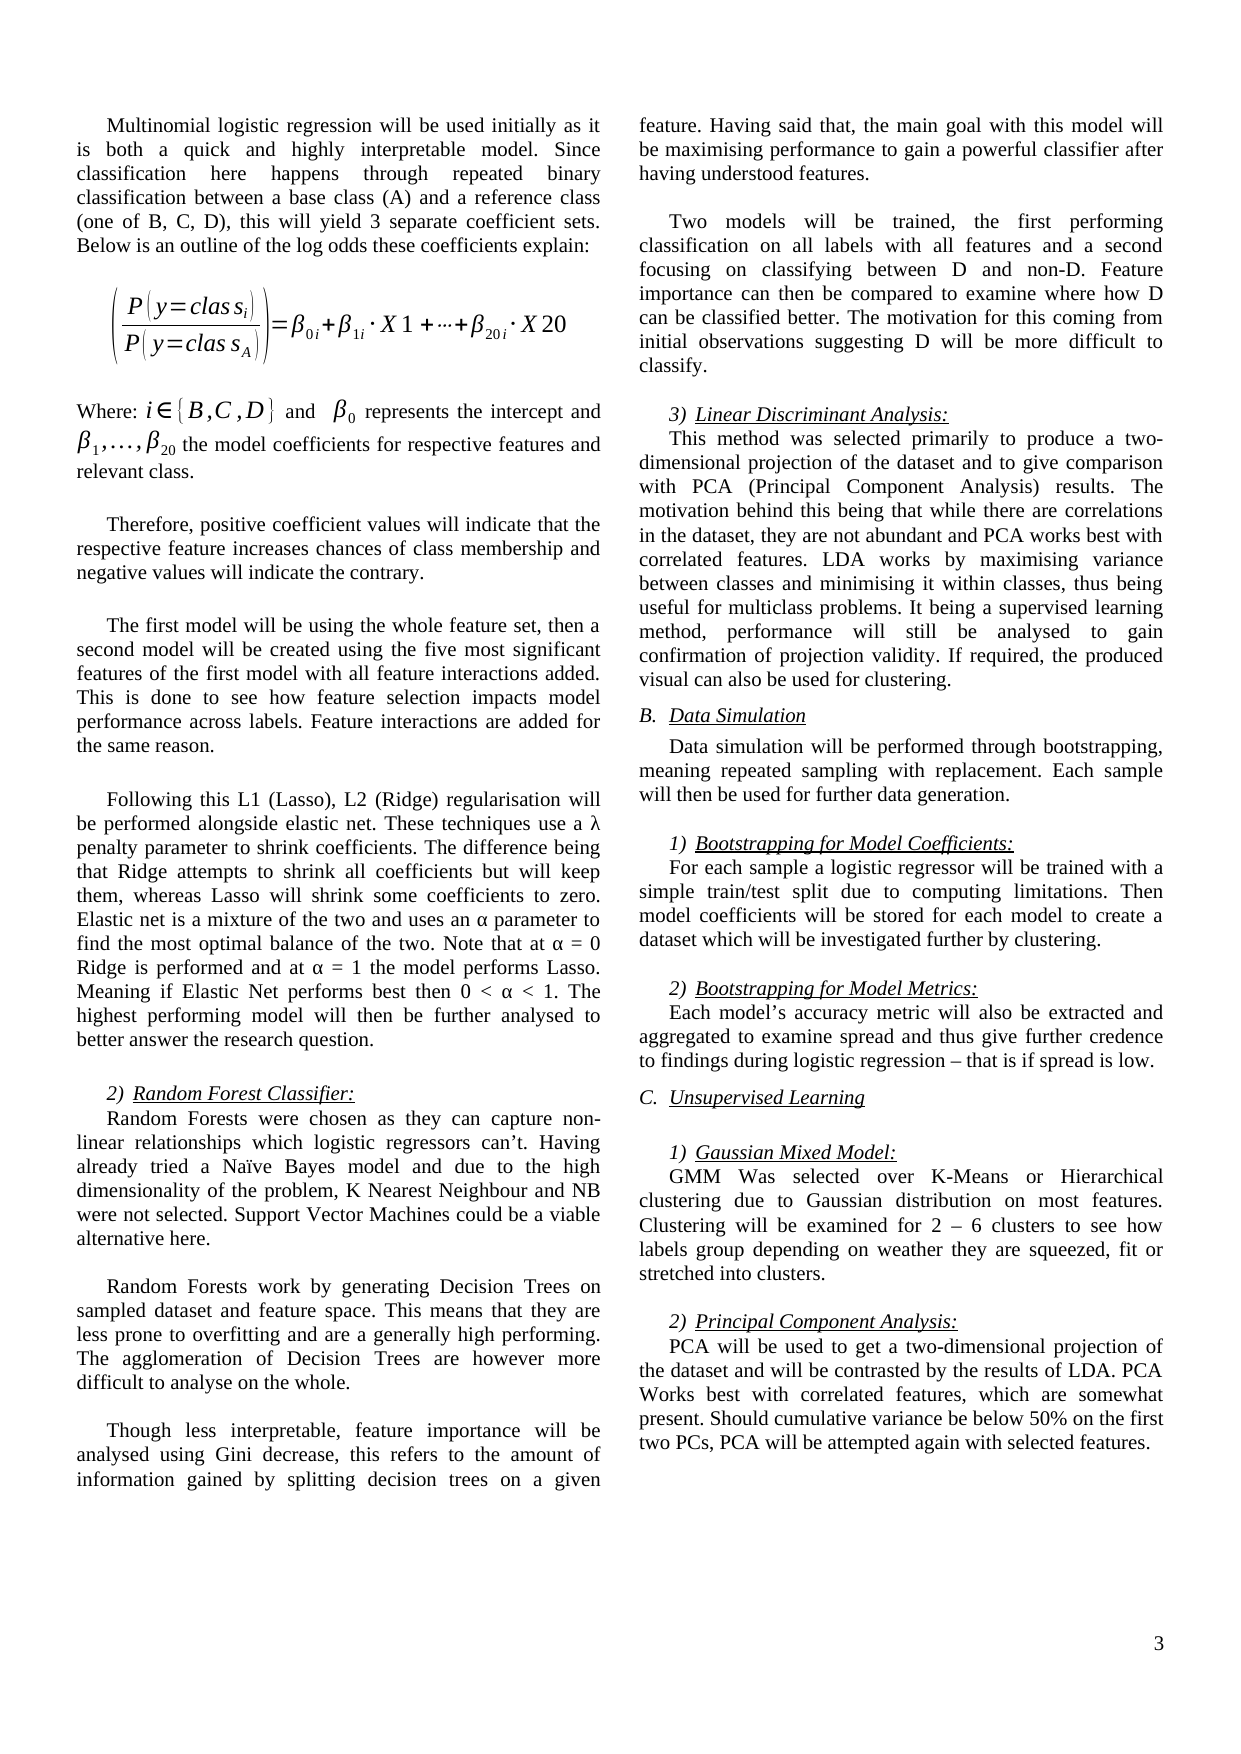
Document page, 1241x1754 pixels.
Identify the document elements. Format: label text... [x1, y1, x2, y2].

text Multinomial logistic regression will be used initially as it is both a quick and highly interpretable model. Since classification here happens through repeated binary classification between a base class (A) and a reference class (one of B, C, D), this will yield 3 separate coefficient sets. Below is an outline of the log odds these coefficients explain: [76, 112, 601, 257]
subtitle Data Simulation [639, 703, 1164, 727]
text Random Forests work by generating Decision Trees on sampled dataset and feature space. This means that they are less prone to overfitting and are a generally high performing. The agglomeration of Decision Trees are however more difficult to analyse on the whole. [76, 1274, 601, 1394]
text Where: and represents the intercept and the model coefficients for respective features and relevant class. [76, 396, 601, 483]
subtitle Principal Component Analysis: [639, 1309, 1164, 1334]
text Random Forests were chosen as they can capture non-linear relationships which logistic regressors can’t. Having already tried a Naïve Bayes model and due to the high dimensionality of the problem, K Nearest Neighbour and NB were not selected. Support Vector Machines could be a viable alternative here. [76, 1106, 601, 1250]
text The first model will be using the whole feature set, then a second model will be created using the five most significant features of the first model with all feature interactions added. This is done to see how feature selection impacts model performance across labels. Feature interactions are added for the same reason. [76, 613, 601, 757]
text Two models will be trained, the first performing classification on all labels with all features and a second focusing on classifying between D and non-D. Feature importance can then be compared to examine where how D can be classified better. The motivation for this coming from initial observations suggesting D will be more difficult to classify. [639, 209, 1164, 377]
text Therefore, positive coefficient values will indicate that the respective feature increases chances of class membership and negative values will indicate the contrary. [76, 512, 601, 584]
text Following this L1 (Lasso), L2 (Ridge) regularisation will be performed alongside elastic net. These techniques use a λ penalty parameter to shrink coefficients. The difference being that Ridge attempts to shrink all coefficients but will keep them, whereas Lasso will shrink some coefficients to zero. Elastic net is a mixture of the two and uses an α parameter to find the most optimal balance of the two. Note that at α = 0 Ridge is performed and at α = 1 the model performs Lasso. Meaning if Elastic Net performs best then 0 < α < 1. The highest performing model will then be further analysed to better answer the research question. [76, 787, 601, 1051]
subtitle Bootstrapping for Model Metrics: [639, 975, 1164, 1000]
text Data simulation will be performed through bootstrapping, meaning repeated sampling with replacement. Each sample will then be used for further data generation. [639, 734, 1164, 806]
text For each sample a logistic regressor will be trained with a simple train/test split due to computing limitations. Then model coefficients will be stored for each model to create a dataset which will be investigated further by clustering. [639, 855, 1164, 951]
text PCA will be used to get a two-dimensional projection of the dataset and will be contrasted by the results of LDA. PCA Works best with correlated features, which are somewhat present. Should cumulative variance be below 50% on the first two PCs, PCA will be attempted again with selected features. [639, 1334, 1164, 1454]
text This method was selected primarily to produce a two-dimensional projection of the dataset and to give comparison with PCA (Principal Component Analysis) results. The motivation behind this being that while there are correlations in the dataset, they are not abundant and PCA works best with correlated features. LDA works by maximising variance between classes and minimising it within classes, thus being useful for multiclass problems. It being a supervised learning method, performance will still be analysed to gain confirmation of projection validity. If required, the produced visual can also be used for clustering. [639, 426, 1164, 691]
subtitle Bootstrapping for Model Coefficients: [639, 830, 1164, 855]
text Each model’s accuracy metric will also be extracted and aggregated to examine spread and thus give further credence to findings during logistic regression – that is if spread is low. [639, 1000, 1164, 1072]
text Though less interpretable, feature importance will be analysed using Gini decrease, this refers to the amount of information gained by splitting decision trees on a given feature. Having said that, the main goal with this model will be maximising performance to gain a powerful classifier after having understood features. [639, 112, 1164, 185]
subtitle Unsupervised Learning [639, 1085, 1164, 1109]
subtitle Linear Discriminant Analysis: [639, 401, 1164, 426]
subtitle Gaussian Mixed Model: [639, 1139, 1164, 1164]
subtitle Random Forest Classifier: [76, 1081, 601, 1106]
text Though less interpretable, feature importance will be analysed using Gini decrease, this refers to the amount of information gained by splitting decision trees on a given feature. Having said that, the main goal with this model will be maximising performance to gain a powerful classifier after having understood features. [76, 1418, 601, 1491]
text GMM Was selected over K-Means or Hierarchical clustering due to Gaussian distribution on most features. Clustering will be examined for 2 – 6 clusters to see how labels group depending on weather they are squeezed, fit or stretched into clusters. [639, 1164, 1164, 1285]
